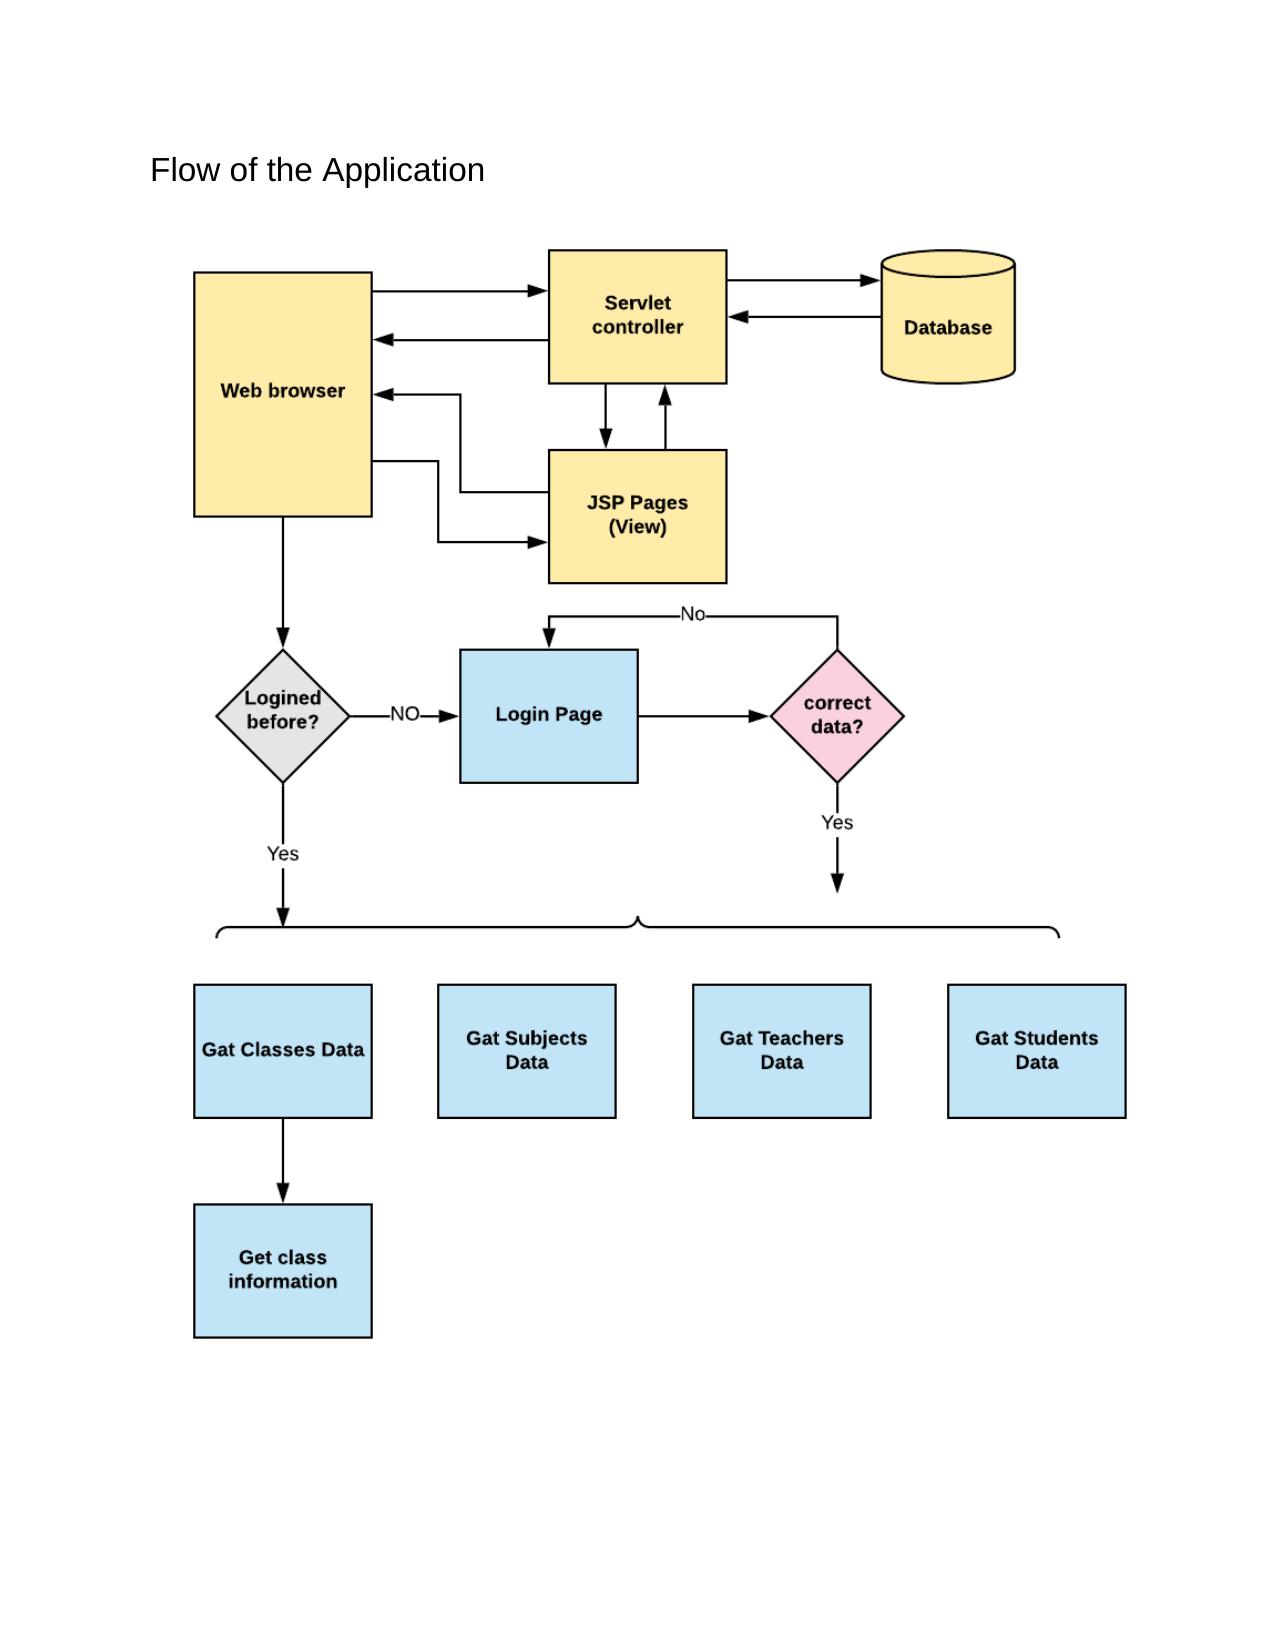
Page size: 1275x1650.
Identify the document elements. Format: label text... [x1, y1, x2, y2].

picture [150, 206, 1170, 1382]
subtitle Flow of the Application [150, 150, 1125, 188]
